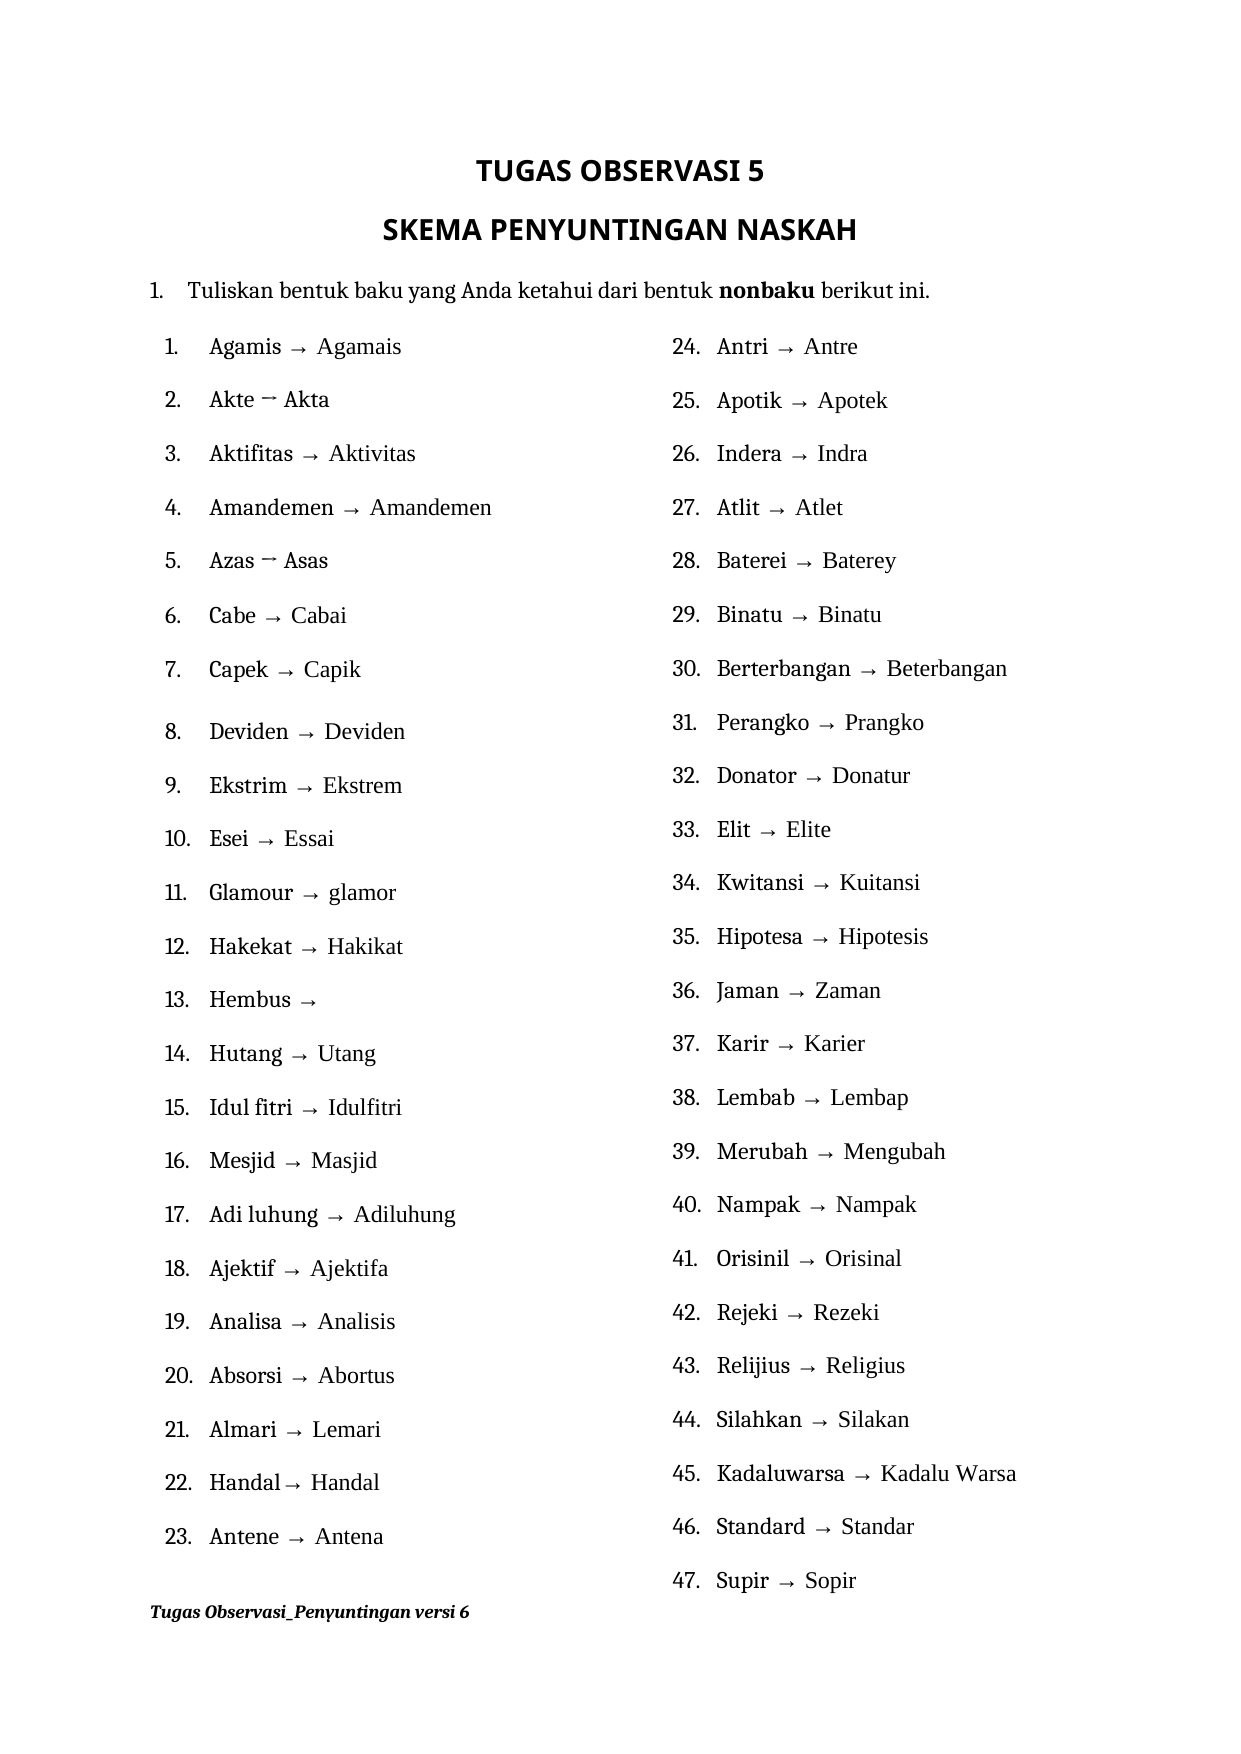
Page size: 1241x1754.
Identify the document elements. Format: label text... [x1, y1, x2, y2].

list Ekstrim → Ekstrem [165, 771, 563, 799]
list Standard → Standar [672, 1512, 1090, 1541]
list Relijius → Religius [672, 1351, 1090, 1380]
list Analisa → Analisis [165, 1307, 563, 1336]
list Orisinil → Orisinal [672, 1244, 1090, 1272]
text TUGAS OBSERVASI 5 [150, 150, 1090, 190]
list Jaman → Zaman [672, 976, 1090, 1004]
list Deviden → Deviden [165, 717, 563, 746]
list Merubah → Mengubah [672, 1137, 1090, 1165]
list Hembus → [165, 985, 563, 1014]
list Amandemen → Amandemen [165, 493, 563, 522]
list Karir → Karier [672, 1029, 1090, 1058]
list Absorsi → Abortus [165, 1361, 563, 1389]
list Baterei → Baterey [672, 547, 1090, 575]
list Hutang → Utang [165, 1039, 563, 1067]
list Cabe → Cabai [165, 601, 563, 629]
list Antene → Antena [165, 1522, 563, 1550]
list Berterbangan → Beterbangan [672, 654, 1090, 682]
list Atlit → Atlet [672, 493, 1090, 521]
list Capek → Capik [165, 655, 563, 683]
list Tuliskan bentuk baku yang Anda ketahui dari bentuk nonbaku berikut ini. [150, 277, 1090, 304]
list Adi luhung → Adiluhung [165, 1200, 563, 1228]
list Idul fitri → Idulfitri [165, 1093, 563, 1121]
list Azas → Asas [165, 547, 563, 575]
list Perangko → Prangko [672, 707, 1090, 736]
list Apotik → Apotek [672, 386, 1071, 414]
list Rejeki → Rezeki [672, 1298, 1090, 1326]
list Donator → Donatur [672, 761, 1090, 789]
text SKEMA PENYUNTINGAN NASKAH [150, 209, 1090, 249]
list Hakekat → Hakikat [165, 932, 563, 960]
list Antri → Antre [672, 332, 1071, 360]
list Ajektif → Ajektifa [165, 1254, 563, 1282]
list Aktifitas → Aktivitas [165, 439, 563, 468]
list Akte → Akta [165, 386, 563, 414]
list Handal→ Handal [165, 1468, 563, 1497]
list Lembab → Lembap [672, 1083, 1090, 1111]
list Hipotesa → Hipotesis [672, 922, 1090, 951]
list Nampak → Nampak [672, 1190, 1090, 1219]
list Kwitansi → Kuitansi [672, 868, 1090, 897]
list Glamour → glamor [165, 878, 563, 907]
list Mesjid → Masjid [165, 1146, 563, 1175]
list Indera → Indra [672, 439, 1090, 468]
list Kadaluwarsa → Kadalu Warsa [672, 1458, 1090, 1487]
list Esei → Essai [165, 824, 563, 853]
list Almari → Lemari [165, 1414, 563, 1443]
list Elit → Elite [672, 815, 1090, 843]
list Binatu → Binatu [672, 600, 1090, 629]
list Silahkan → Silakan [672, 1405, 1090, 1433]
list Supir → Sopir [672, 1566, 1090, 1594]
list Agamis → Agamais [165, 332, 563, 360]
